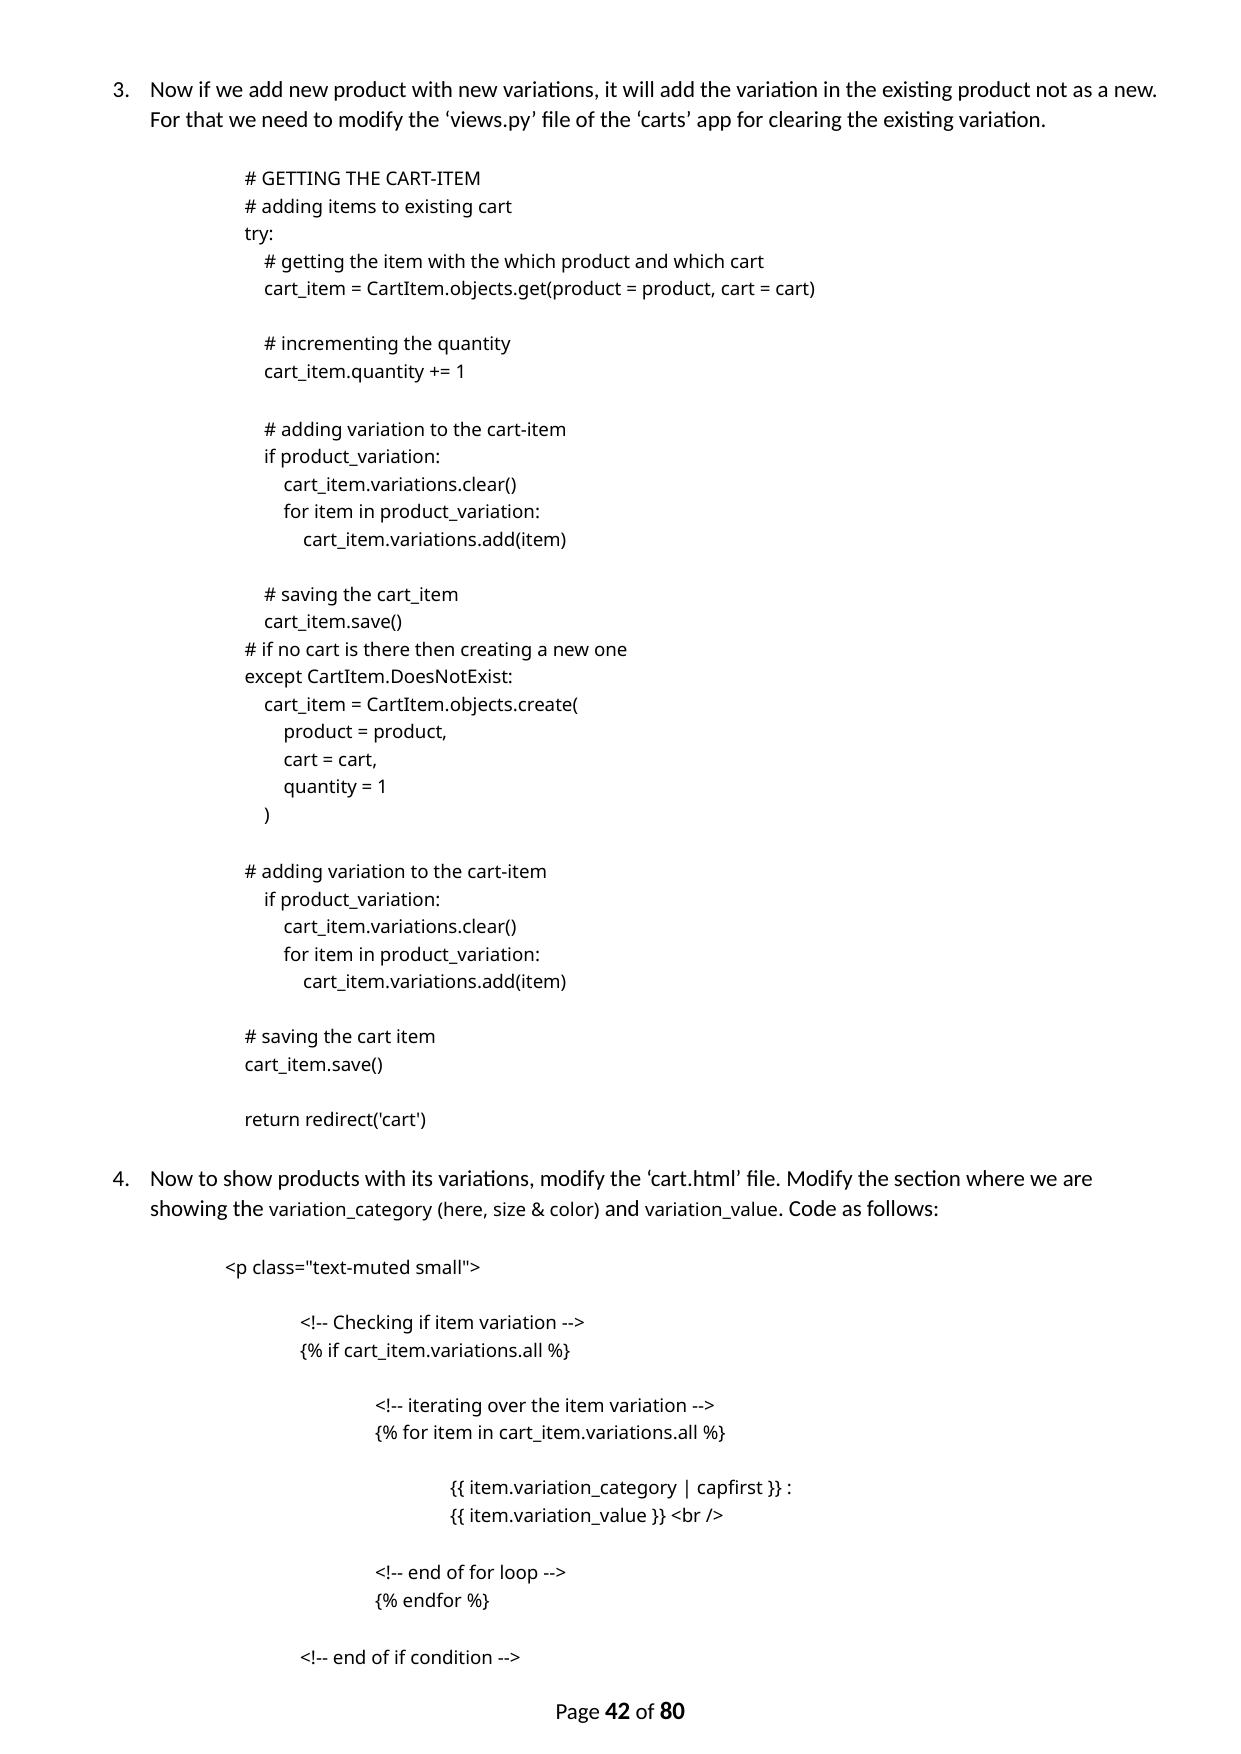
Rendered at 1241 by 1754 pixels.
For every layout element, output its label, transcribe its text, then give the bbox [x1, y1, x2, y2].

list # getting the item with the which product and which cart [225, 248, 1165, 274]
list cart_item = CartItem.objects.get(product = product, cart = cart) [225, 276, 1165, 301]
list # if no cart is there then creating a new one [225, 636, 1165, 661]
list {% endfor %} [225, 1587, 1165, 1612]
list <!-- iterating over the item variation --> [300, 1392, 1165, 1417]
list cart_item.save() [225, 608, 1165, 634]
list Now to show products with its variations, modify the ‘cart.html’ file. Modify the section where we are showing the variation_category (here, size & color) and variation_value. Code as follows: [112, 1164, 1165, 1222]
list # adding variation to the cart-item [225, 416, 1165, 441]
list <!-- end of for loop --> [300, 1559, 1165, 1585]
list {% for item in cart_item.variations.all %} [225, 1419, 1165, 1445]
list <p class="text-muted small"> [225, 1254, 1165, 1280]
list {{ item.variation_category | capfirst }} : [375, 1474, 1165, 1500]
list return redirect('cart') [225, 1106, 1165, 1132]
list {% if cart_item.variations.all %} [225, 1337, 1165, 1362]
list product = product, [225, 718, 1165, 744]
list quantity = 1 [225, 773, 1165, 799]
list if product_variation: [225, 443, 1165, 469]
list # saving the cart_item [225, 581, 1165, 606]
list # incrementing the quantity [225, 331, 1165, 356]
list cart = cart, [225, 746, 1165, 771]
list # saving the cart item [225, 1023, 1165, 1049]
list cart_item.variations.clear() [225, 913, 1165, 939]
list cart_item.variations.clear() [225, 471, 1165, 496]
list cart_item.quantity += 1 [225, 358, 1165, 384]
list except CartItem.DoesNotExist: [225, 663, 1165, 689]
list {{ item.variation_value }} <br /> [375, 1502, 1165, 1527]
list <!-- Checking if item variation --> [225, 1309, 1165, 1335]
list # GETTING THE CART-ITEM [225, 166, 1165, 191]
list if product_variation: [225, 886, 1165, 912]
list for item in product_variation: [225, 941, 1165, 967]
list ) [225, 801, 1165, 826]
list <!-- end of if condition --> [225, 1644, 1165, 1670]
list Now if we add new product with new variations, it will add the variation in the existing product not as a new. For that we need to modify the ‘views.py’ file of the ‘carts’ app for clearing the existing variation. [112, 75, 1165, 133]
list # adding variation to the cart-item [225, 858, 1165, 884]
list cart_item.variations.add(item) [225, 968, 1165, 994]
list try: [225, 221, 1165, 246]
list cart_item.variations.add(item) [225, 526, 1165, 551]
list for item in product_variation: [225, 498, 1165, 524]
list cart_item = CartItem.objects.create( [225, 691, 1165, 716]
list cart_item.save() [225, 1051, 1165, 1077]
list # adding items to existing cart [225, 193, 1165, 219]
